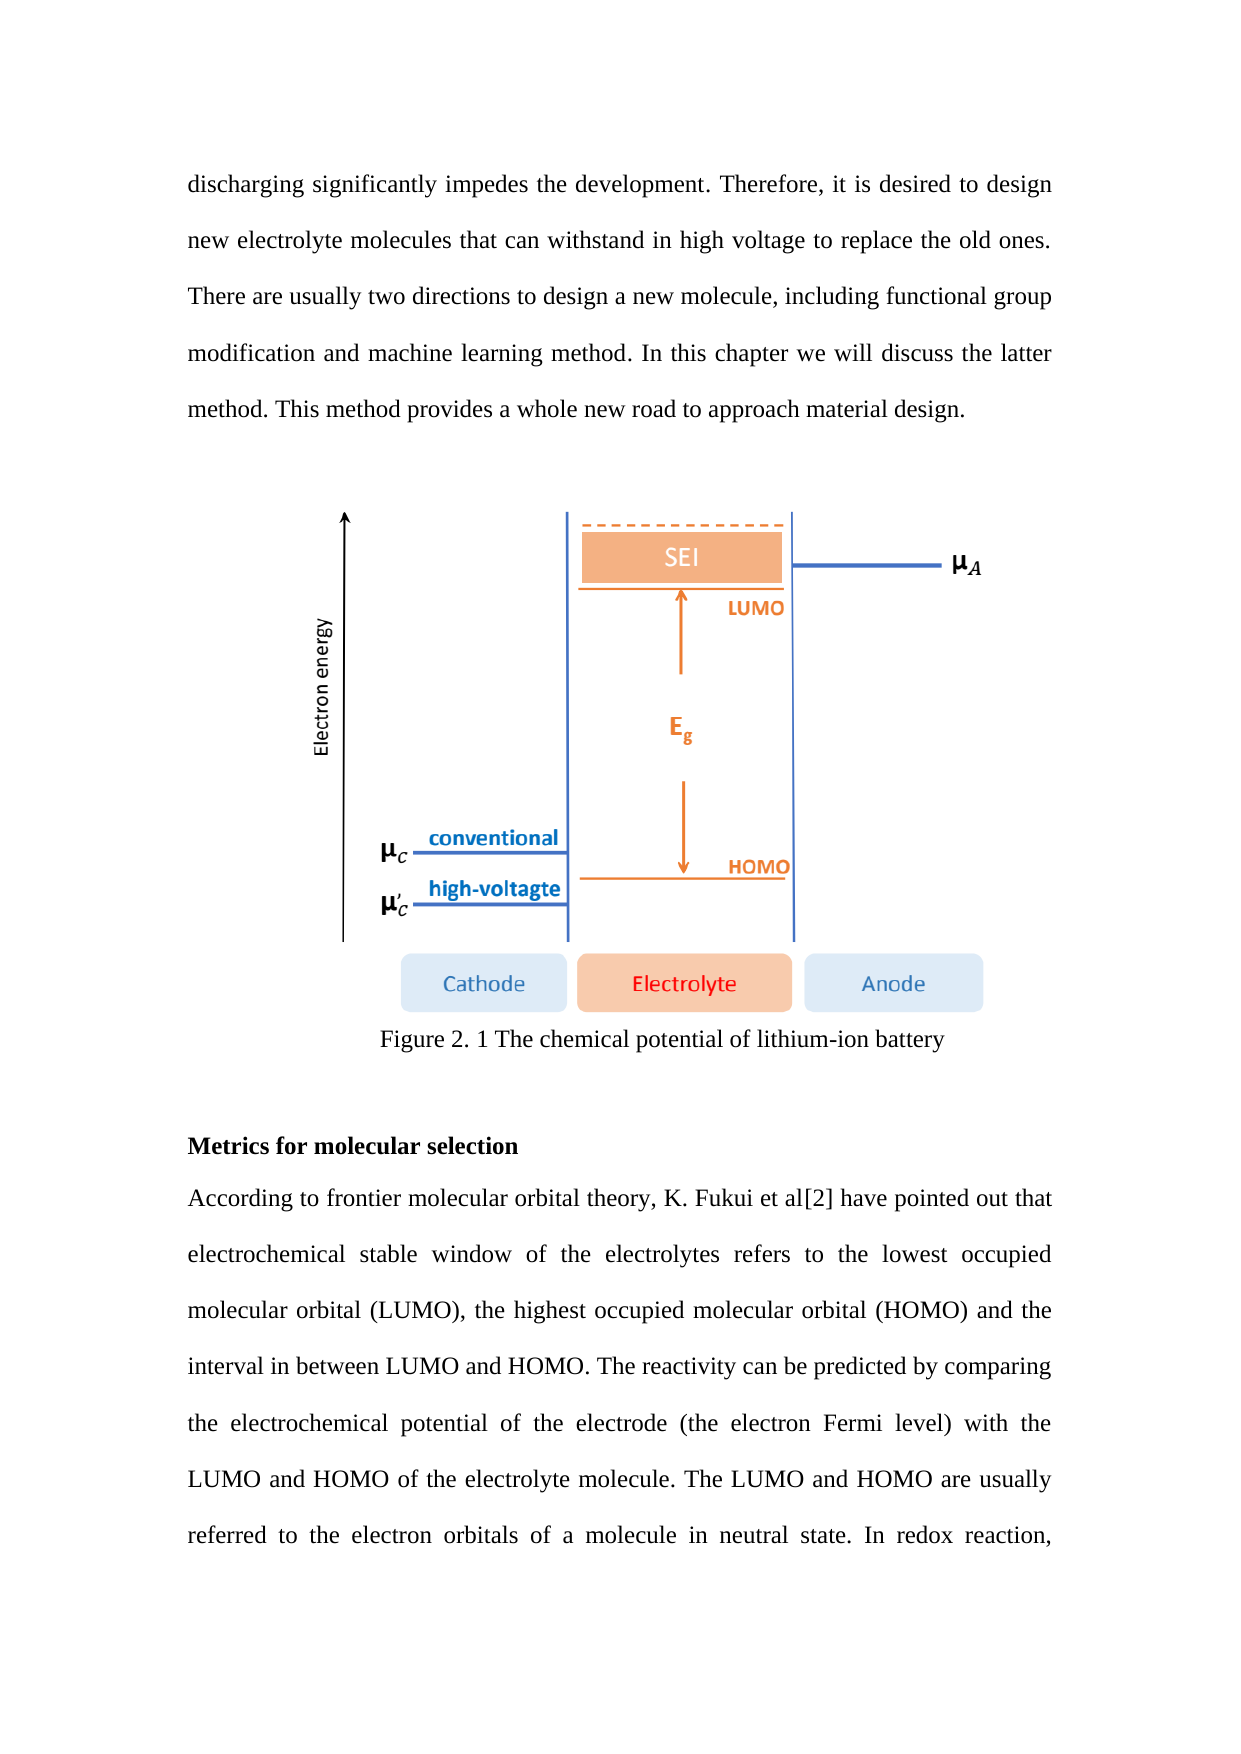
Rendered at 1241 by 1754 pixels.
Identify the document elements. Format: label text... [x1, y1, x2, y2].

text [187, 164, 1053, 427]
text Metrics for molecular selection [187, 1126, 1053, 1164]
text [187, 1178, 1053, 1553]
